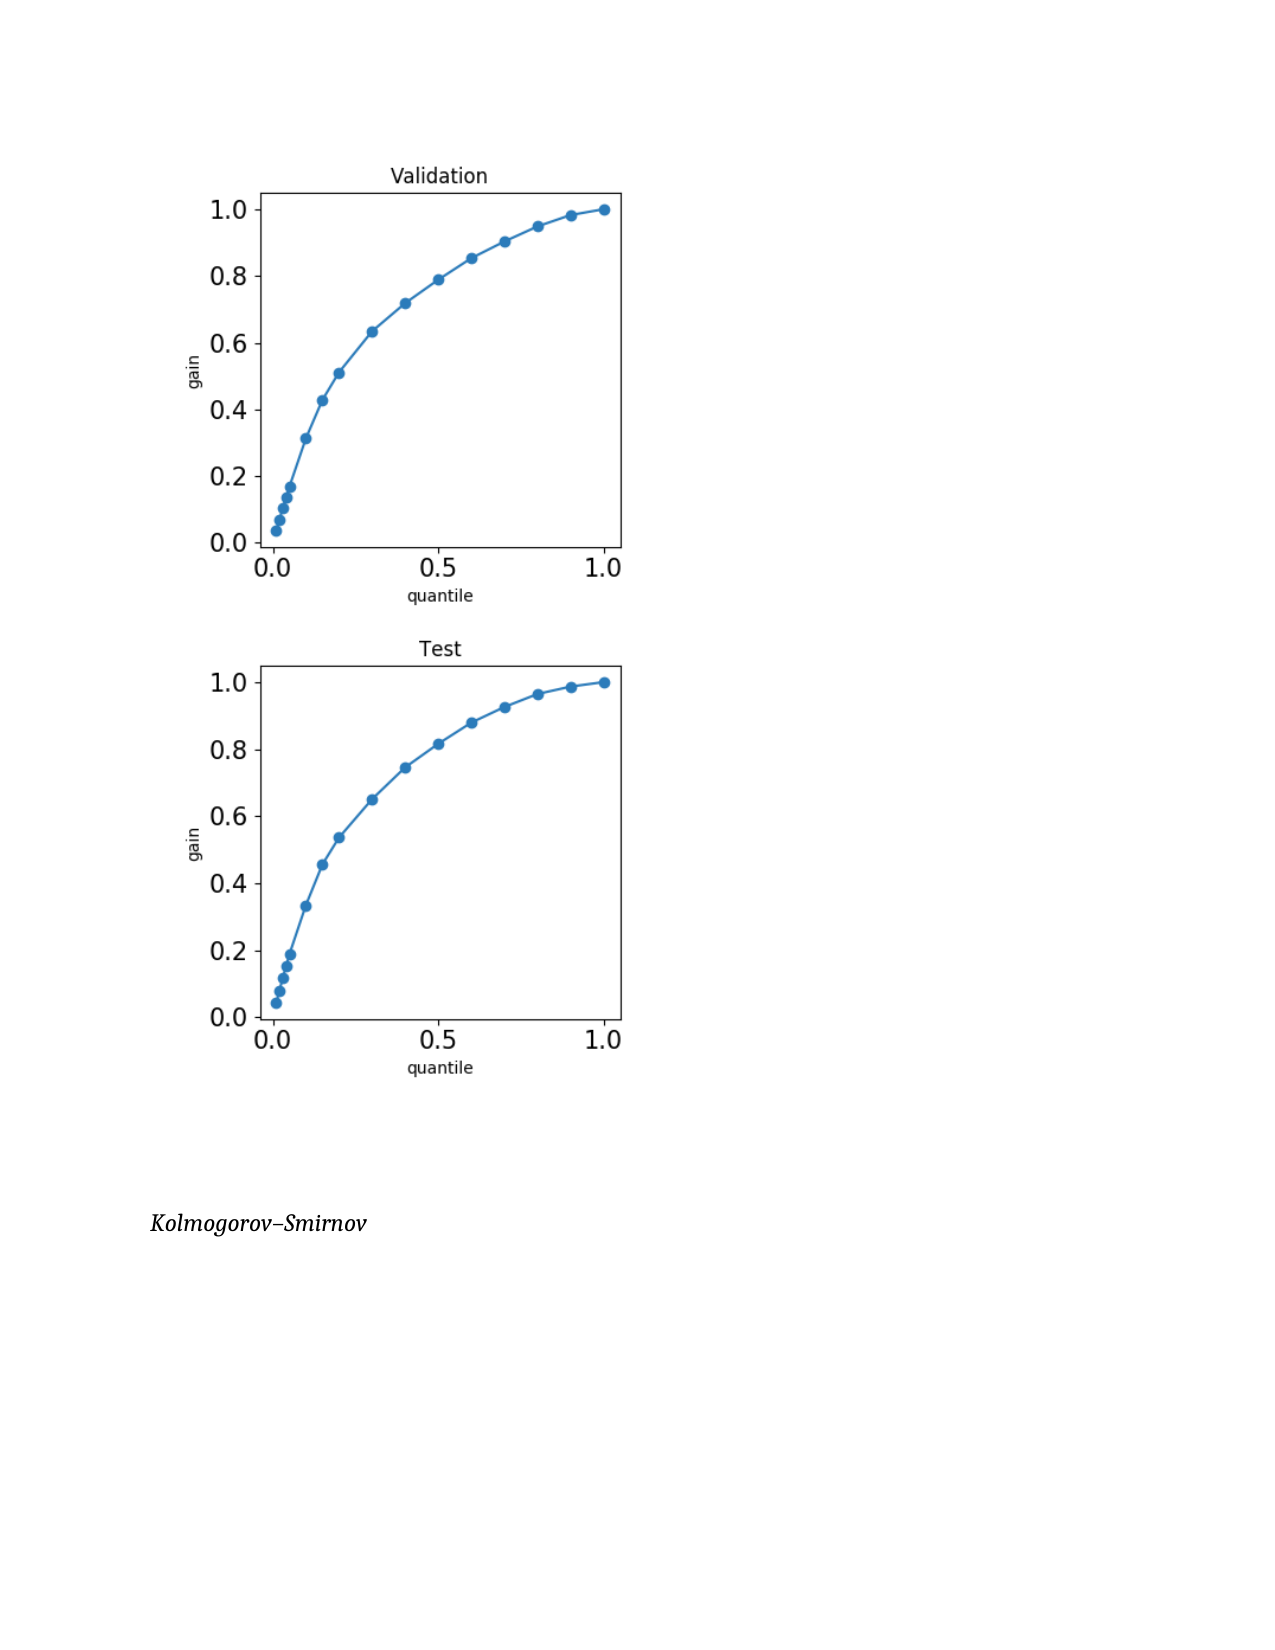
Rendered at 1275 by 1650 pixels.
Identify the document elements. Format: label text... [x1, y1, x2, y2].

picture [168, 150, 642, 1095]
text Kolmogorov–Smirnov [150, 1208, 1125, 1237]
